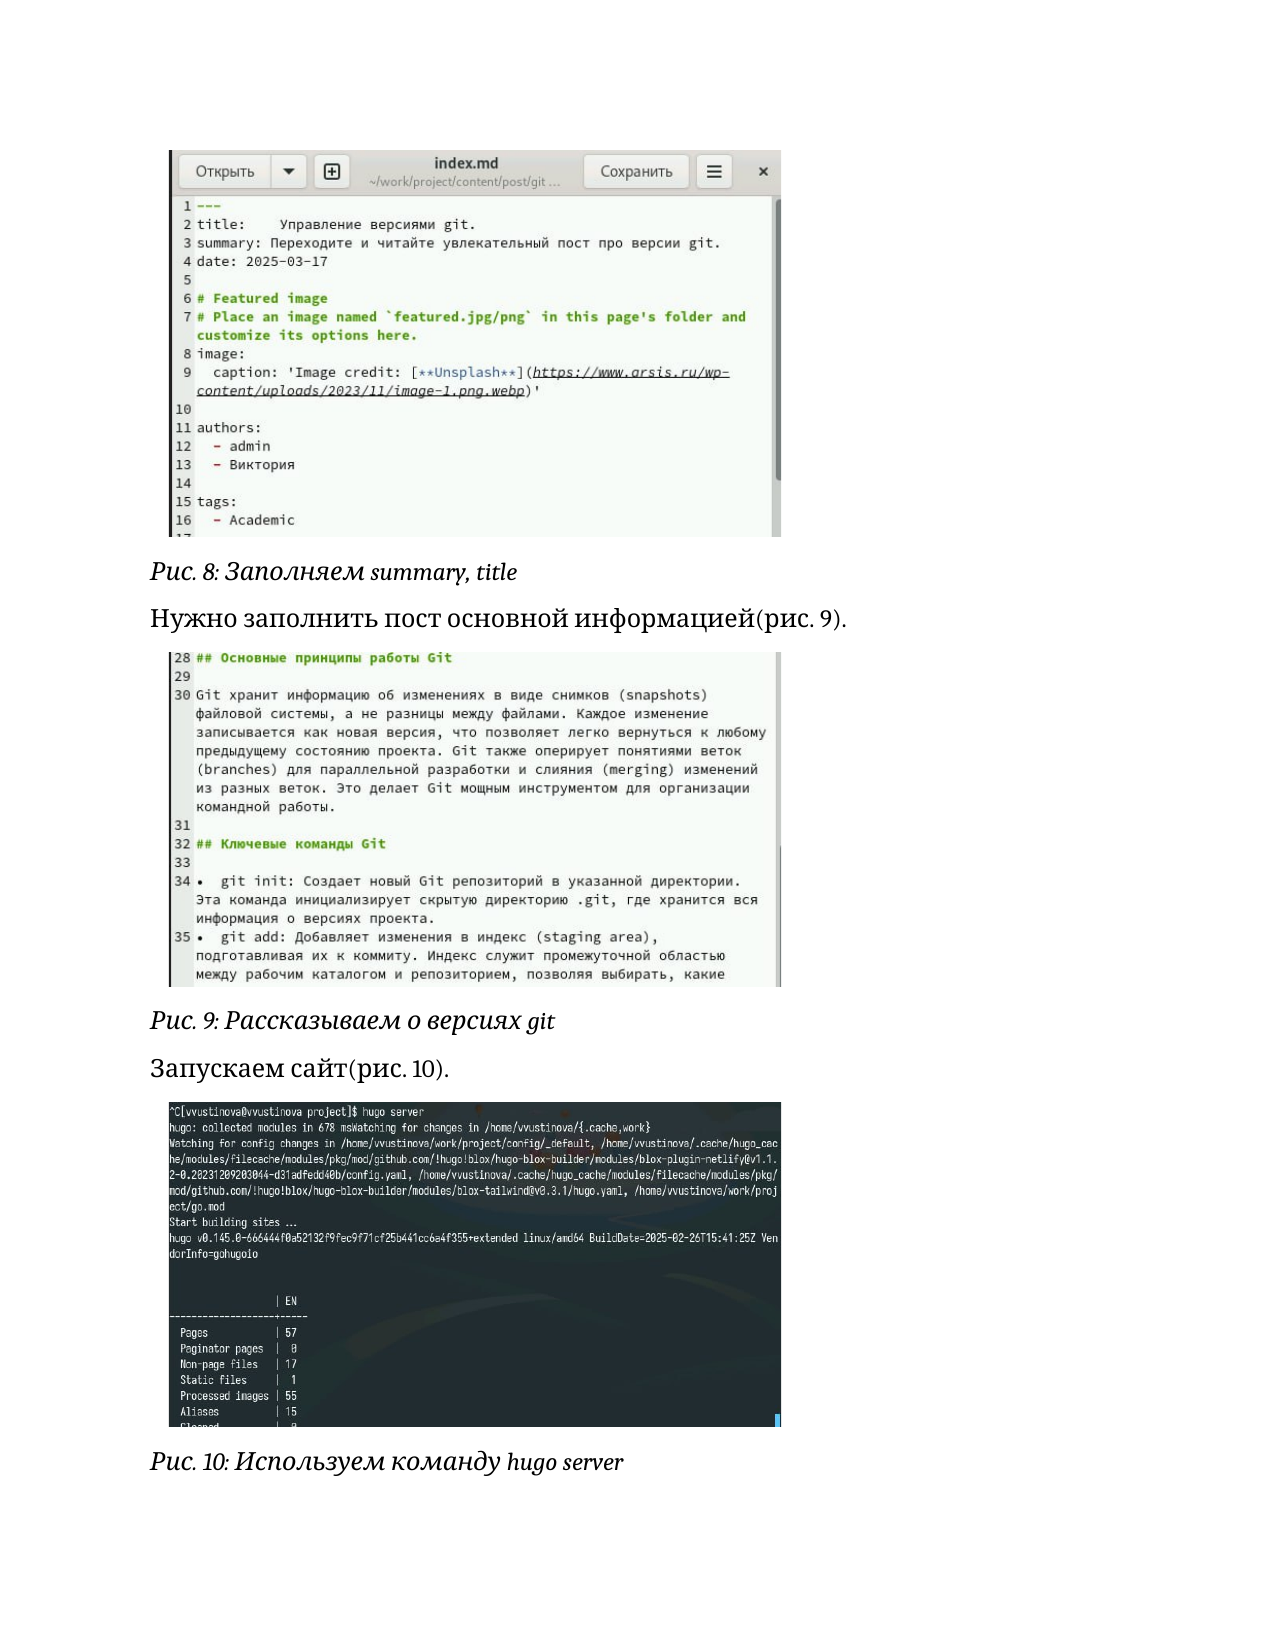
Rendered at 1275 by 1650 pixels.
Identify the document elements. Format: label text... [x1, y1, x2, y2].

text Запускаем сайт(рис. 10). [150, 1055, 1125, 1083]
picture [168, 150, 782, 537]
text Рис. 8: Заполняем summary, title [150, 557, 1125, 586]
text Рис. 9: Рассказываем о версиях git [150, 1007, 1125, 1036]
picture [168, 1102, 782, 1427]
picture [168, 652, 782, 987]
text Рис. 10: Используем команду hugo server [150, 1448, 1125, 1477]
text Нужно заполнить пост основной информацией(рис. 9). [150, 605, 1125, 634]
